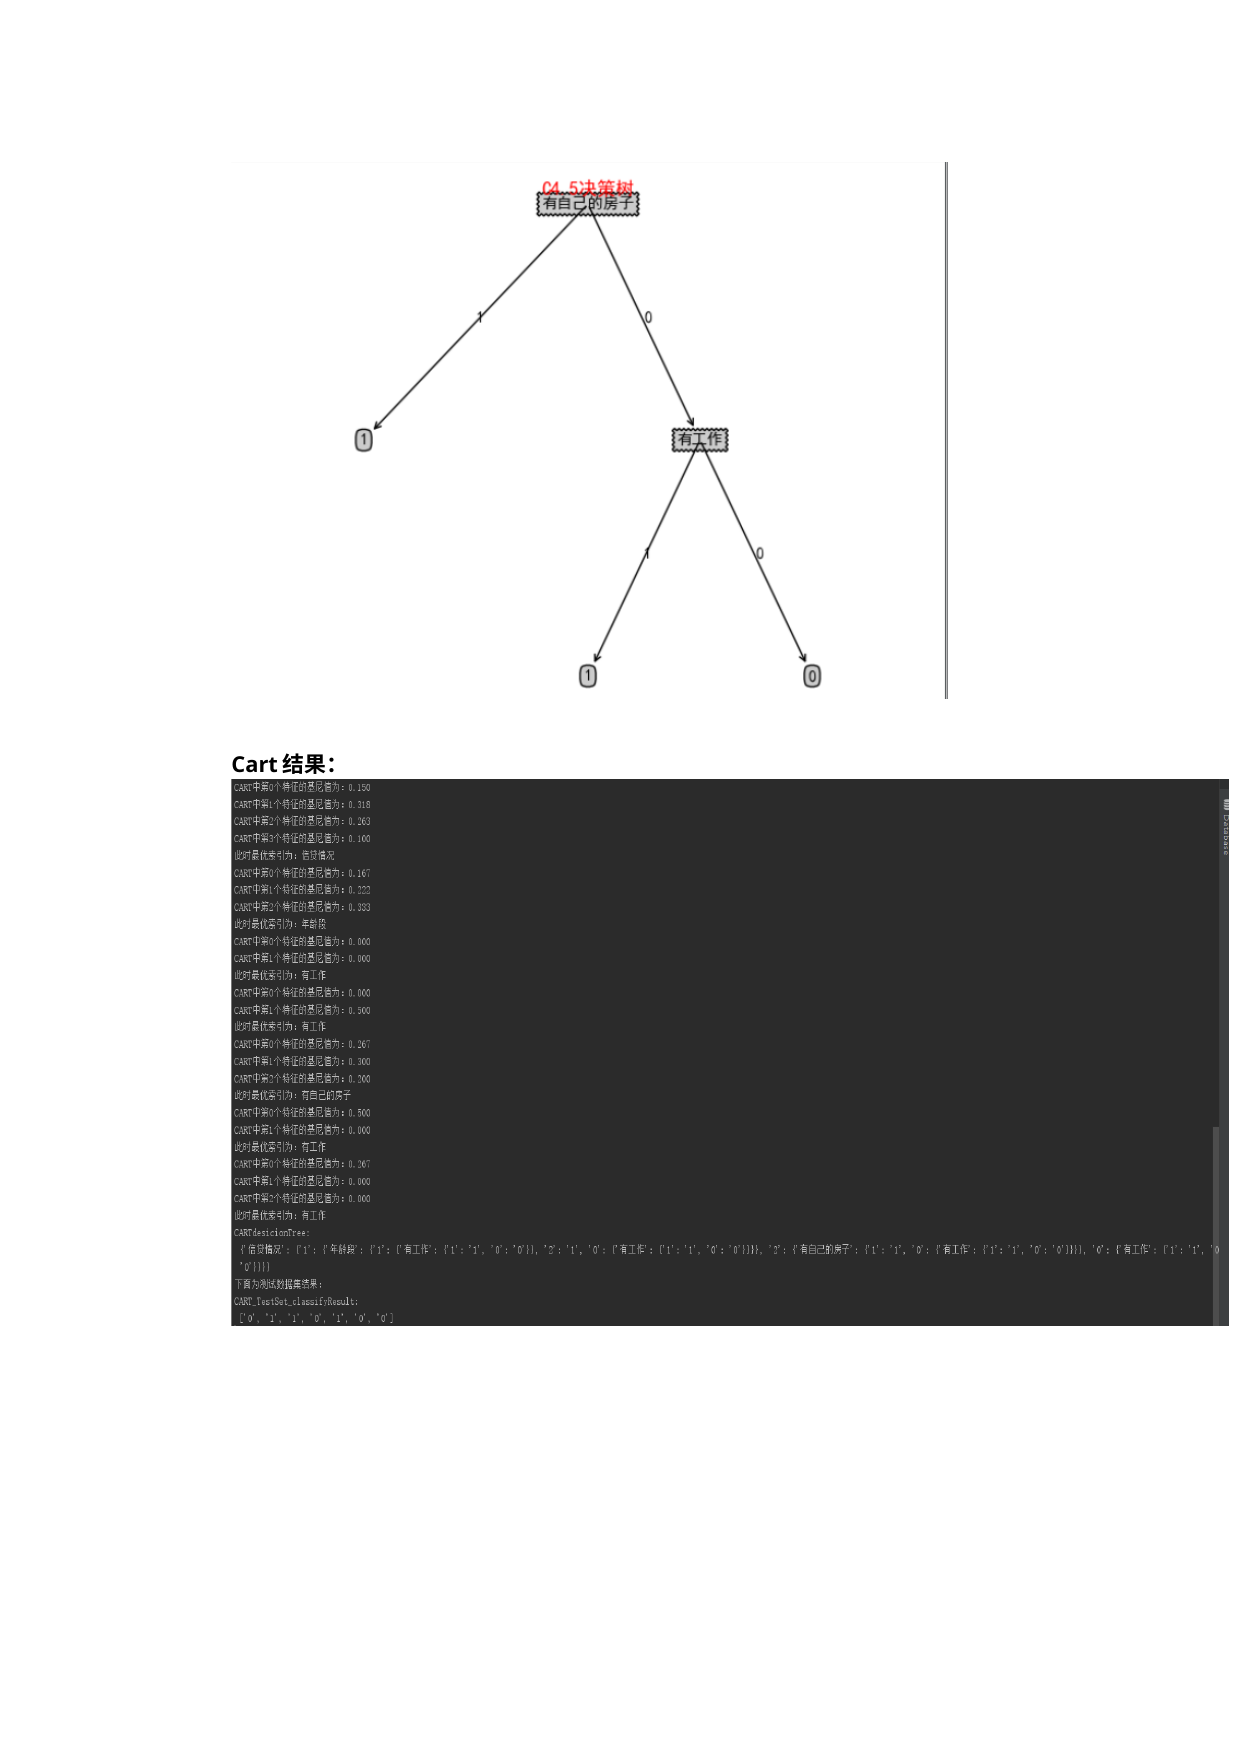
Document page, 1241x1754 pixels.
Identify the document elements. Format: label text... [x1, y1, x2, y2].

picture [231, 162, 948, 699]
picture [231, 779, 1229, 1326]
text Cart结果： [187, 747, 1053, 779]
